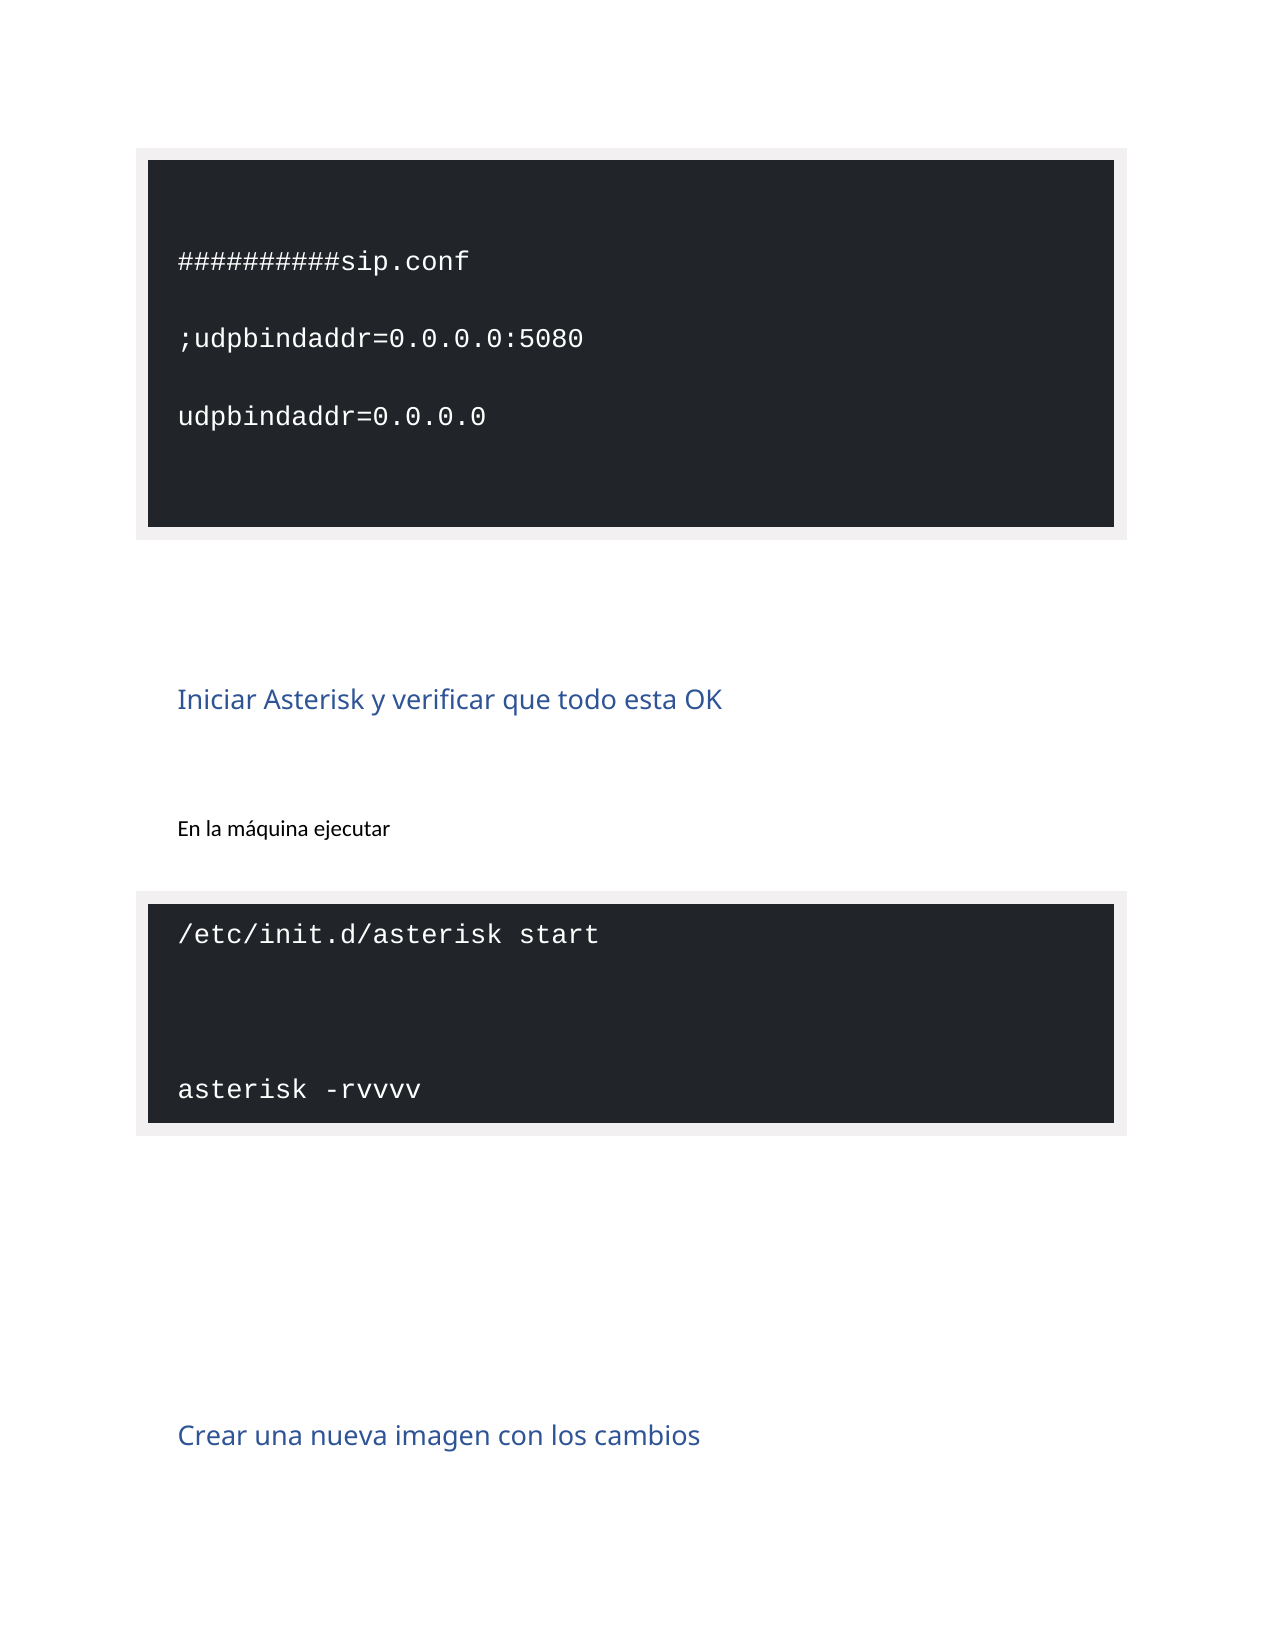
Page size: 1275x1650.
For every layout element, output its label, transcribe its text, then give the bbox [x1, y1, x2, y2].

subtitle Crear una nueva imagen con los cambios [177, 1417, 1098, 1454]
text ##########sip.conf [148, 218, 1114, 278]
text udpbindaddr=0.0.0.0 [148, 373, 1114, 433]
subtitle Iniciar Asterisk y verificar que todo esta OK [177, 681, 1098, 717]
text En la máquina ejecutar [177, 814, 1098, 842]
text asterisk -rvvvv [148, 1046, 1114, 1123]
text ;udpbindaddr=0.0.0.0:5080 [148, 296, 1114, 356]
text /etc/init.d/asterisk start [148, 904, 1114, 951]
